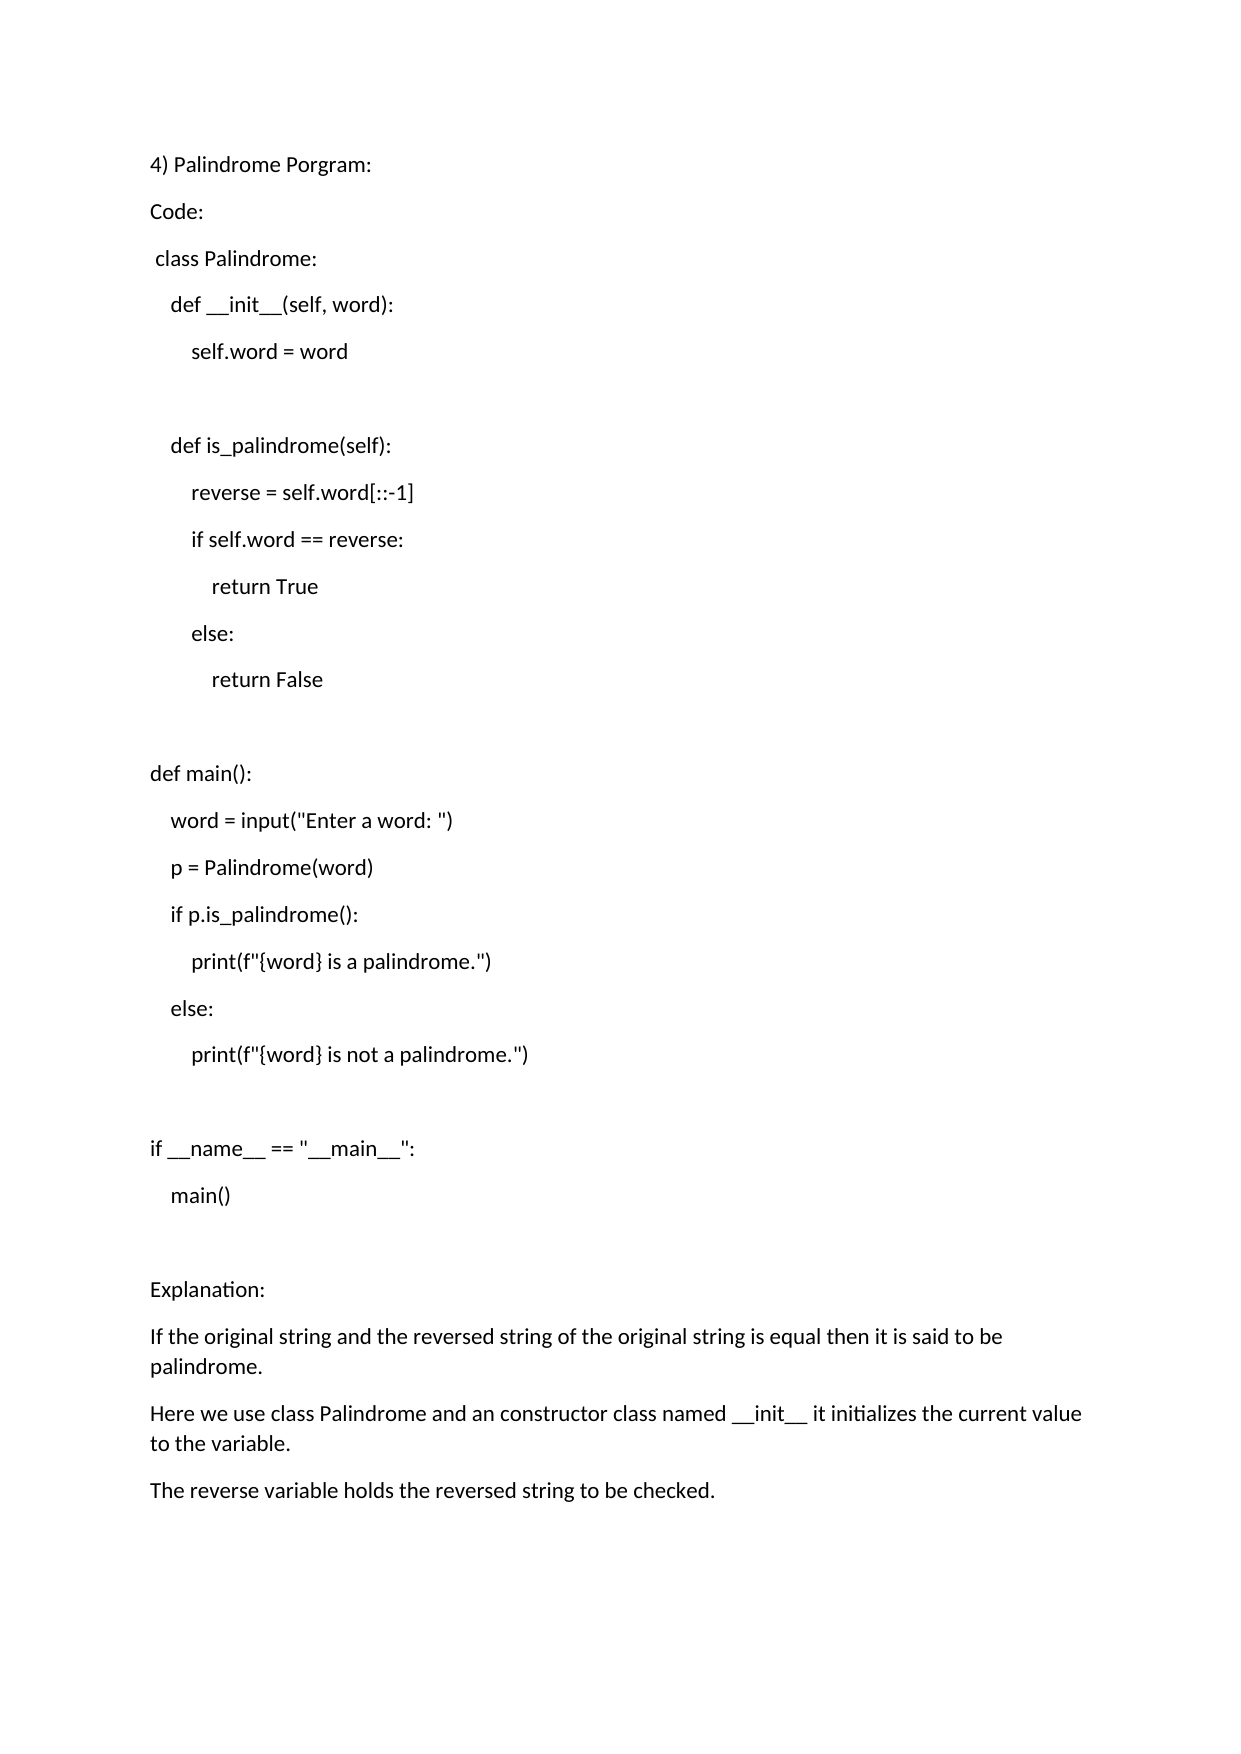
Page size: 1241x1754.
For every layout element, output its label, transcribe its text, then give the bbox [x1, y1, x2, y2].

text Explanation: [150, 1275, 1090, 1303]
text If the original string and the reversed string of the original string is equal then it is said to be palindrome. [150, 1322, 1090, 1380]
text Code: [150, 197, 1090, 225]
text if p.is_palindrome(): [150, 900, 1090, 928]
text reverse = self.word[::-1] [150, 478, 1090, 506]
text main() [150, 1181, 1090, 1209]
text return True [150, 572, 1090, 600]
text return False [150, 666, 1090, 694]
text self.word = word [150, 337, 1090, 366]
text word = input("Enter a word: ") [150, 806, 1090, 834]
text Here we use class Palindrome and an constructor class named __init__ it initializes the current value to the variable. [150, 1399, 1090, 1457]
text if self.word == reverse: [150, 525, 1090, 553]
text class Palindrome: [150, 244, 1090, 272]
text else: [150, 994, 1090, 1022]
text else: [150, 619, 1090, 647]
text The reverse variable holds the reversed string to be checked. [150, 1476, 1090, 1504]
text p = Palindrome(word) [150, 853, 1090, 881]
text def __init__(self, word): [150, 291, 1090, 319]
text if __name__ == "__main__": [150, 1134, 1090, 1162]
text print(f"{word} is a palindrome.") [150, 947, 1090, 975]
text 4) Palindrome Porgram: [150, 150, 1090, 178]
text def is_palindrome(self): [150, 431, 1090, 459]
text print(f"{word} is not a palindrome.") [150, 1041, 1090, 1069]
text def main(): [150, 759, 1090, 787]
